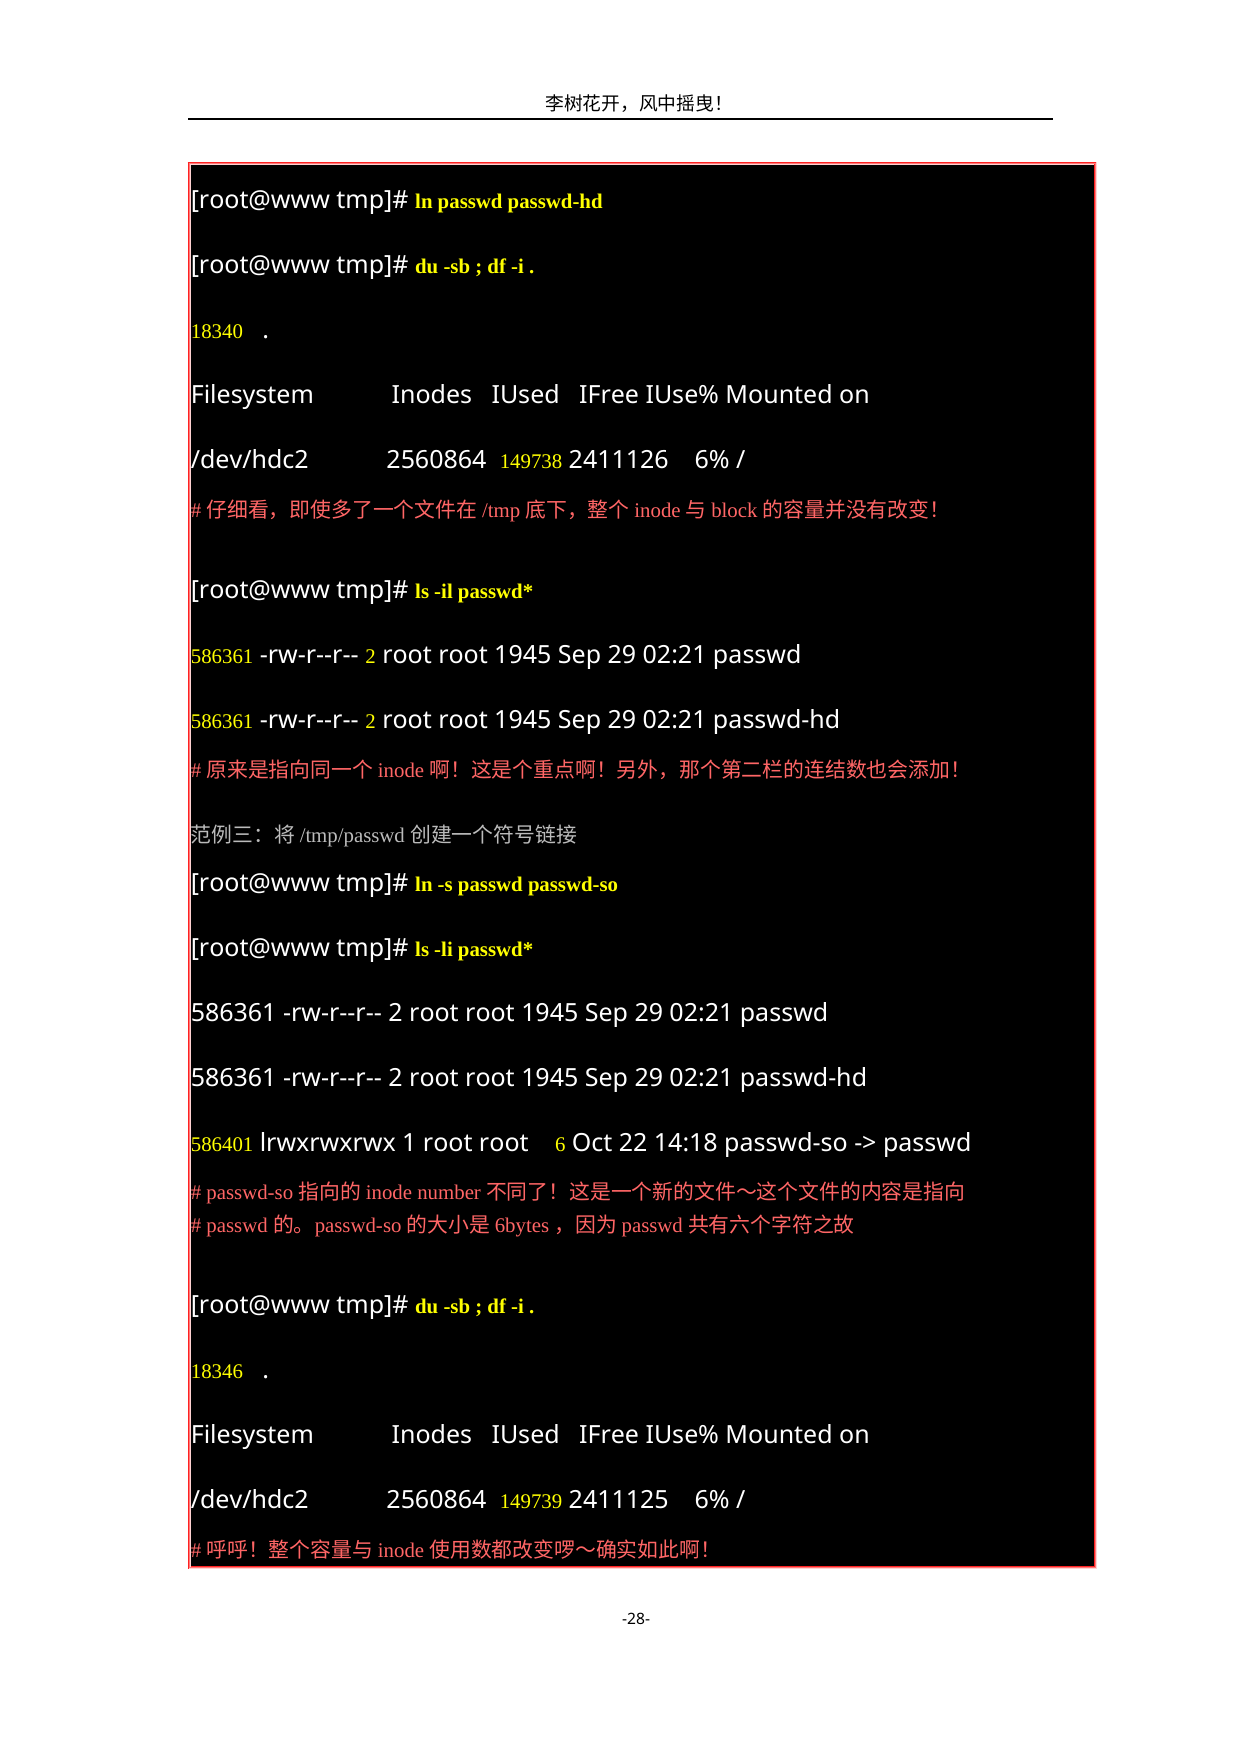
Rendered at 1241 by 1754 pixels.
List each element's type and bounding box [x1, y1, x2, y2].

table_header [191, 165, 1094, 1566]
